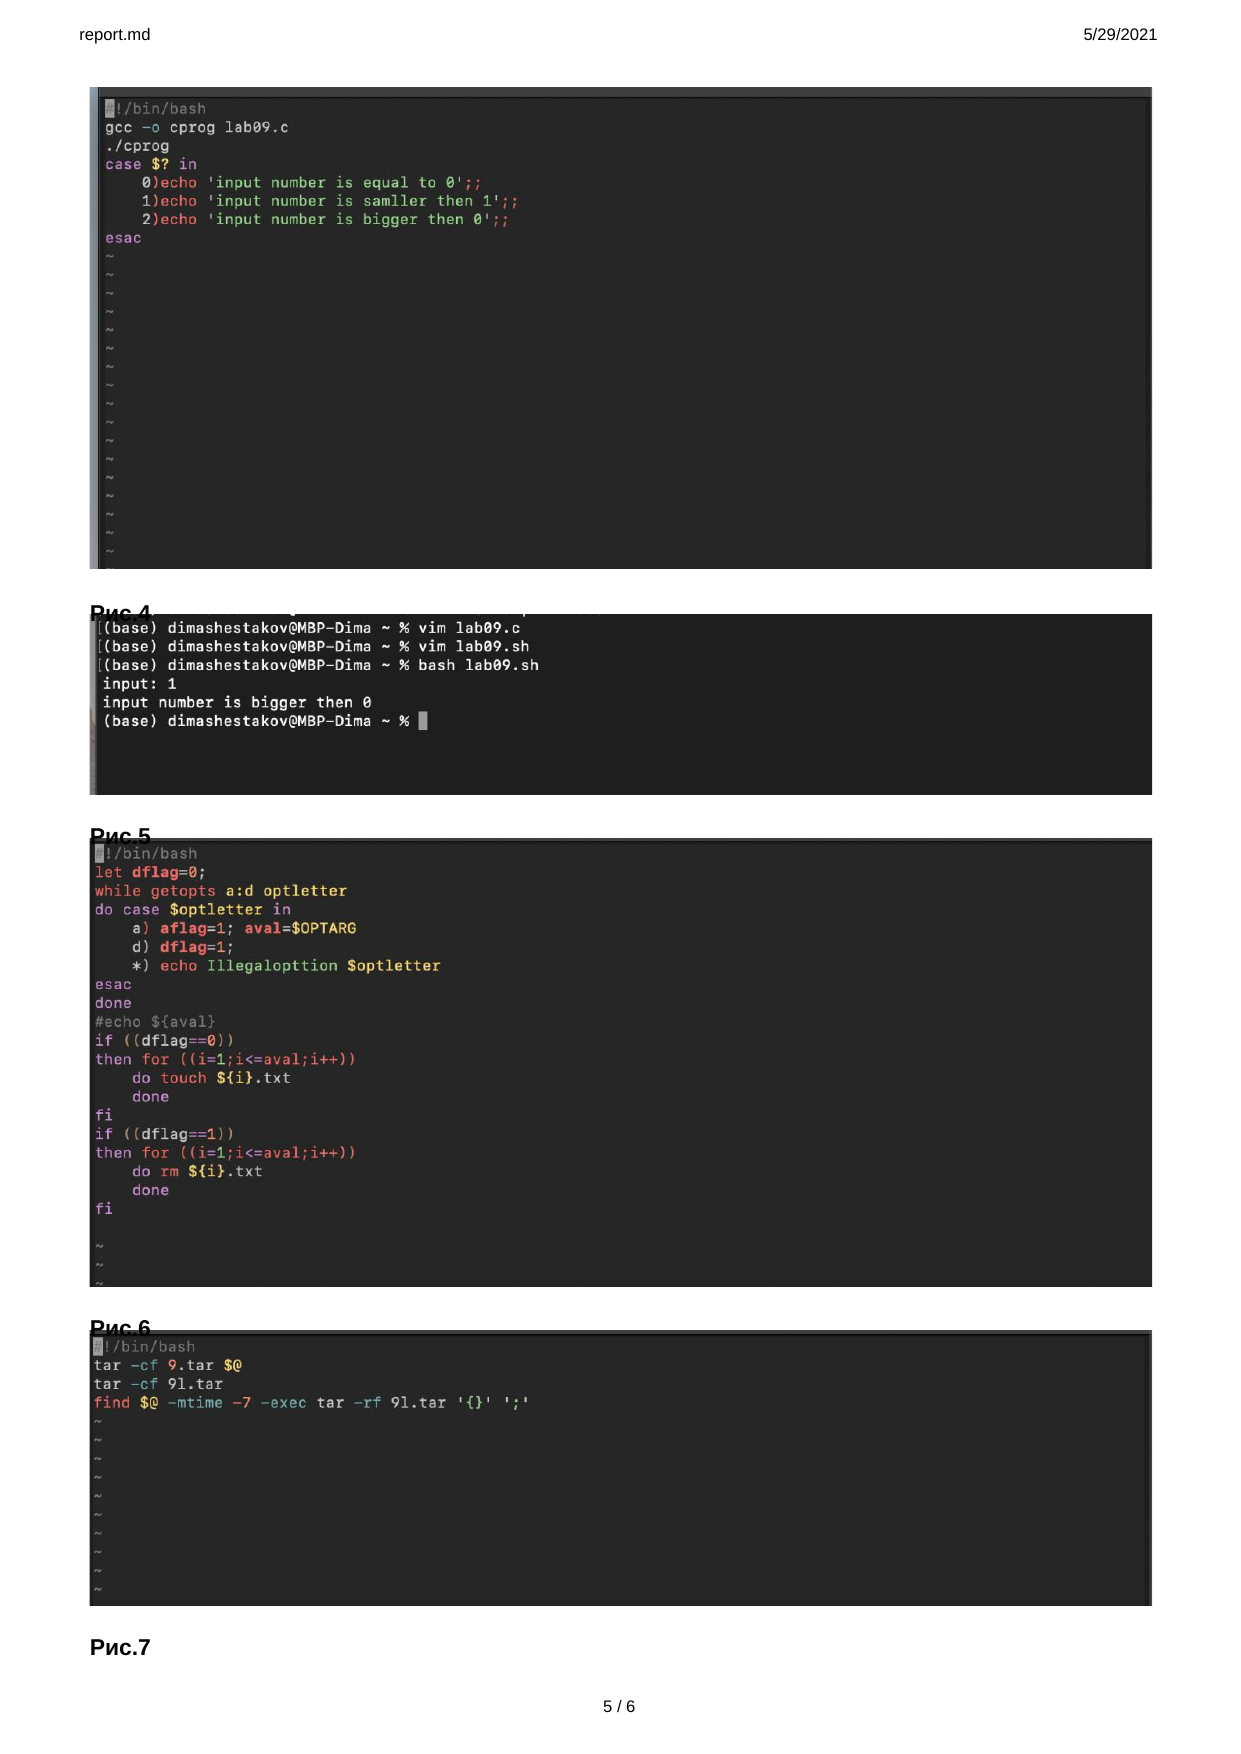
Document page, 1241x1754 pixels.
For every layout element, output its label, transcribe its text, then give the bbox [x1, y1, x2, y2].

picture [89, 87, 1153, 569]
text Рис.5 [89, 823, 1161, 849]
text 5 / 6 [79, 1697, 1159, 1716]
text Рис.7 [89, 1634, 1161, 1660]
text report.md 5/29/2021 [79, 24, 1161, 43]
picture [89, 849, 1153, 1287]
text Рис.6 [89, 1315, 1161, 1342]
picture [89, 626, 1153, 795]
text Рис.4 [89, 600, 1161, 626]
picture [89, 1342, 1153, 1606]
